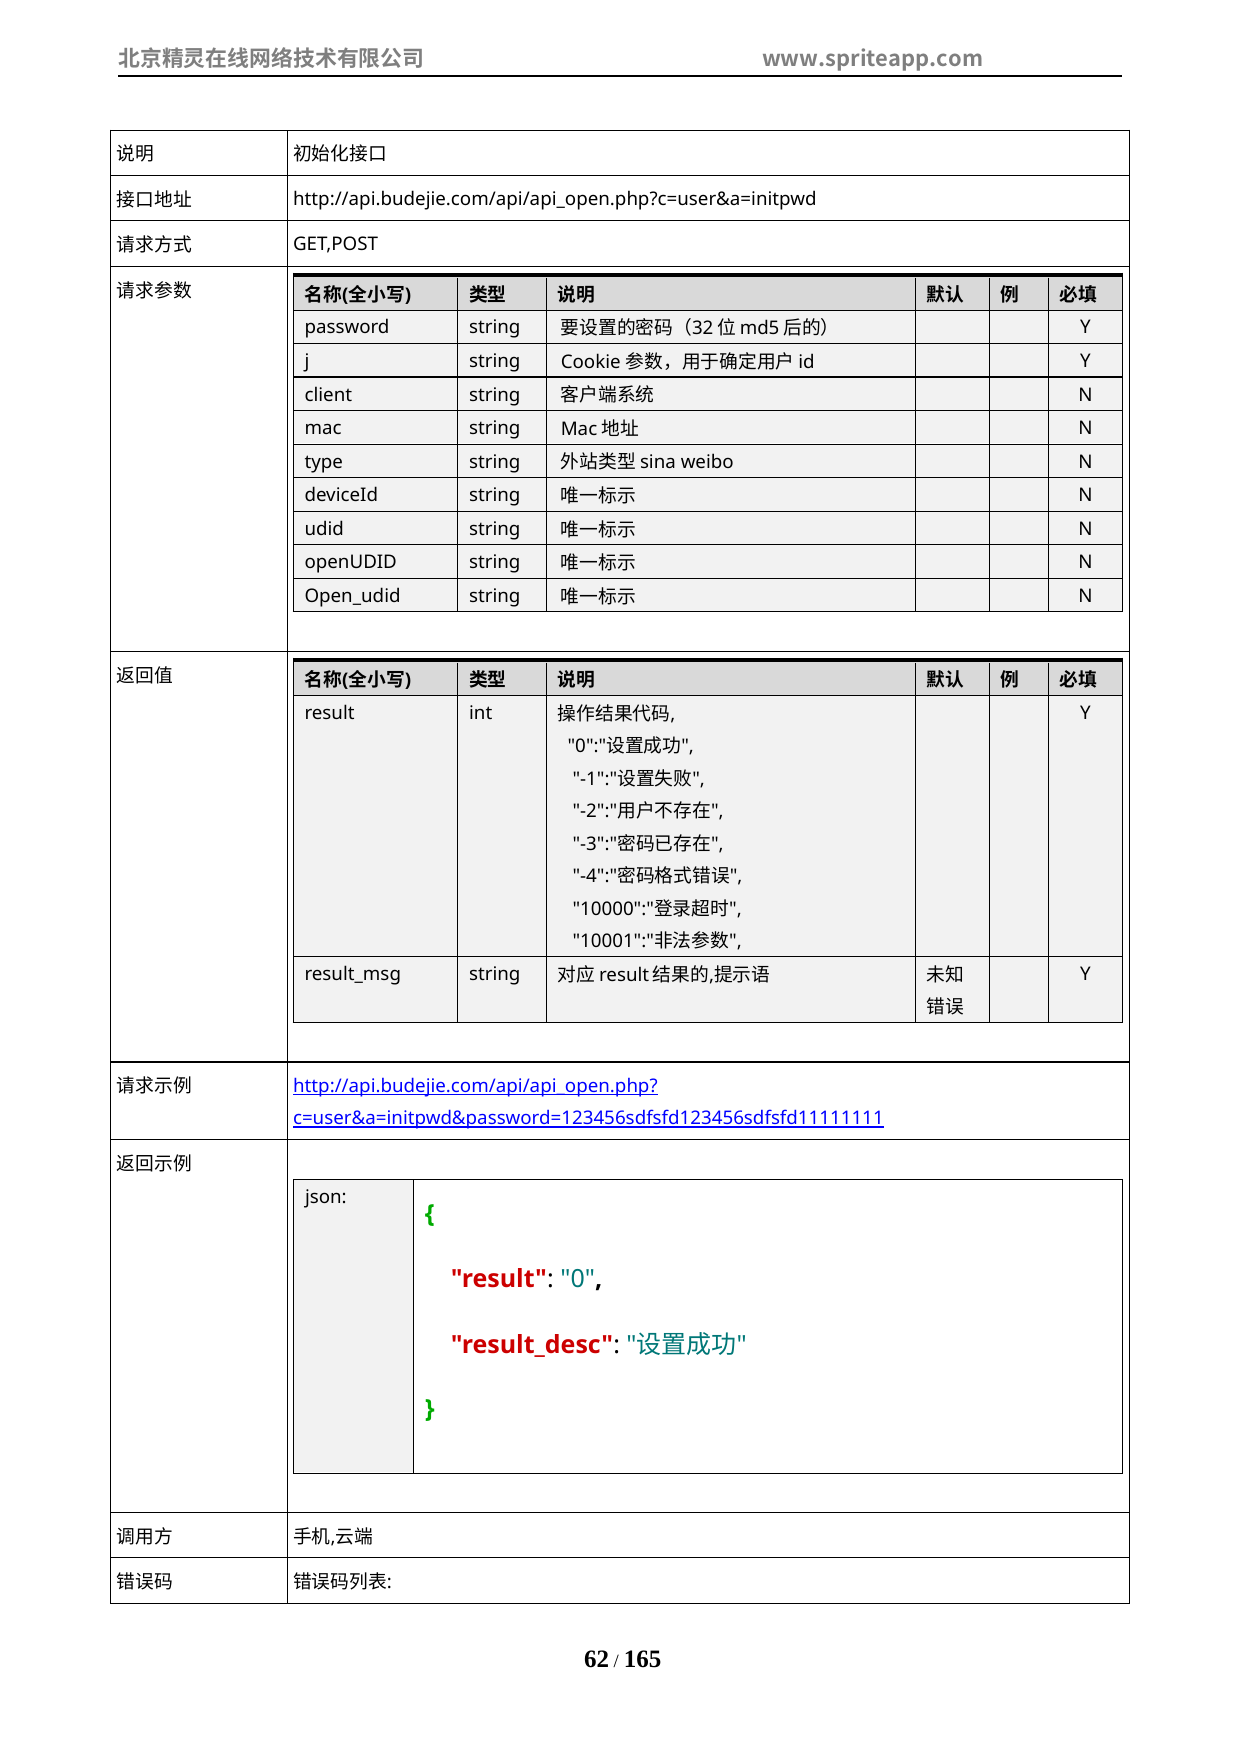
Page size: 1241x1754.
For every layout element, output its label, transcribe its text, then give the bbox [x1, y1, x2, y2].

table_cell [288, 267, 1129, 651]
table_cell 说明 [111, 131, 287, 175]
table_cell [288, 1140, 1129, 1512]
table_cell 请求参数 [111, 267, 287, 651]
table_cell http://api.budejie.com/api/api_open.php?c=user&a=initpwd&password=123456sdfsfd123456sdfsfd11111111 [288, 1063, 1129, 1139]
table_cell 错误码 [111, 1558, 287, 1603]
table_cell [288, 1558, 1129, 1603]
table_cell 请求方式 [111, 221, 287, 266]
table_cell [288, 652, 1129, 1061]
table_cell 初始化接口 [288, 131, 1129, 175]
table_cell http://api.budejie.com/api/api_open.php?c=user&a=initpwd [288, 176, 1129, 220]
table_cell 调用方 [111, 1513, 287, 1557]
table_cell 返回示例 [111, 1140, 287, 1512]
table_cell 接口地址 [111, 176, 287, 220]
table_cell 返回值 [111, 652, 287, 1061]
table_cell 手机,云端 [288, 1513, 1129, 1557]
table_cell GET,POST [288, 221, 1129, 266]
table_cell 请求示例 [111, 1063, 287, 1139]
